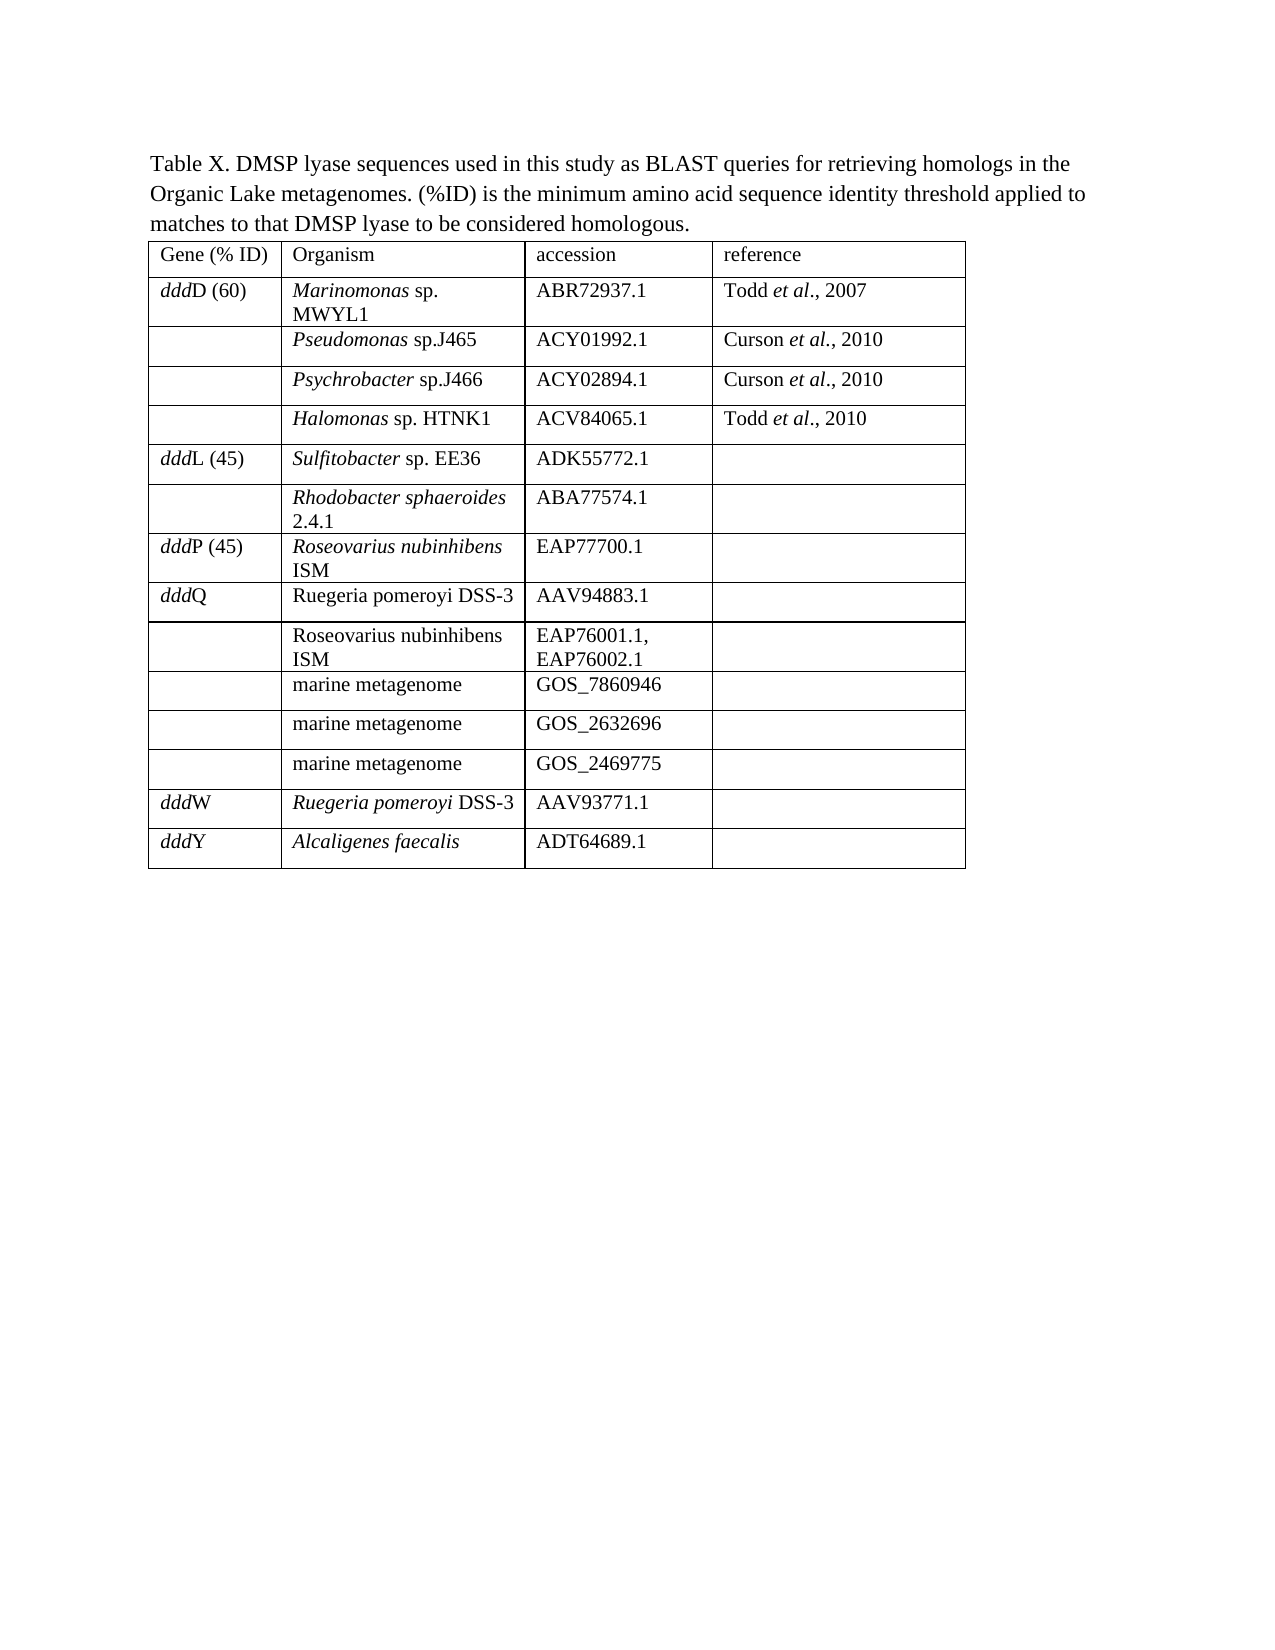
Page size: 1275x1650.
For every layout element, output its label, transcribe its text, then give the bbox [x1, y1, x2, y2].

table_cell Todd et al., 2010 [713, 406, 965, 444]
table_cell GOS_7860946 [526, 672, 712, 710]
table_cell [713, 623, 965, 671]
table_cell ACY01992.1 [526, 327, 712, 366]
table_header Gene (% ID) [149, 242, 281, 277]
table_cell Marinomonas sp. MWYL1 [282, 278, 524, 326]
table_cell dddP (45) [149, 534, 281, 582]
table_cell [149, 672, 281, 710]
table_cell ABA77574.1 [526, 485, 712, 533]
table_cell Pseudomonas sp.J465 [282, 327, 524, 366]
table_cell dddW [149, 790, 281, 828]
table_cell Halomonas sp. HTNK1 [282, 406, 524, 444]
table_cell [149, 485, 281, 533]
table_cell Todd et al., 2007 [713, 278, 965, 326]
table_cell [149, 406, 281, 444]
table_cell GOS_2469775 [526, 750, 712, 789]
table_cell [713, 445, 965, 484]
table_cell [149, 327, 281, 366]
table_cell marine metagenome [282, 711, 524, 749]
table_cell ADT64689.1 [526, 829, 712, 867]
table_cell dddQ [149, 583, 281, 621]
table_cell ABR72937.1 [526, 278, 712, 326]
table_cell ACY02894.1 [526, 367, 712, 405]
table_cell Rhodobacter sphaeroides 2.4.1 [282, 485, 524, 533]
table_cell EAP76001.1, EAP76002.1 [526, 623, 712, 671]
table_cell AAV93771.1 [526, 790, 712, 828]
table_cell [713, 672, 965, 710]
table_cell ACV84065.1 [526, 406, 712, 444]
table_cell [149, 750, 281, 789]
table_cell [713, 534, 965, 582]
table_cell [149, 711, 281, 749]
table_cell Alcaligenes faecalis [282, 829, 524, 867]
table_cell AAV94883.1 [526, 583, 712, 621]
table_header reference [713, 242, 965, 277]
table_cell GOS_2632696 [526, 711, 712, 749]
table_cell dddL (45) [149, 445, 281, 484]
table_header accession [526, 242, 712, 277]
table_cell marine metagenome [282, 750, 524, 789]
table_cell Roseovarius nubinhibens ISM [282, 534, 524, 582]
table_cell ADK55772.1 [526, 445, 712, 484]
table_cell [713, 711, 965, 749]
table_cell [149, 367, 281, 405]
table_cell dddD (60) [149, 278, 281, 326]
text Table X. DMSP lyase sequences used in this study as BLAST queries for retrieving homologs in the Organic Lake metagenomes. (%ID) is the minimum amino acid sequence identity threshold applied to matches to that DMSP lyase to be considered homologous. [150, 150, 1125, 237]
table_cell [713, 485, 965, 533]
table_cell Psychrobacter sp.J466 [282, 367, 524, 405]
table_cell Sulfitobacter sp. EE36 [282, 445, 524, 484]
table_cell Ruegeria pomeroyi DSS-3 [282, 583, 524, 621]
table_cell [713, 583, 965, 621]
table_cell Curson et al., 2010 [713, 327, 965, 366]
table_cell [713, 829, 965, 867]
table_cell EAP77700.1 [526, 534, 712, 582]
table_cell Ruegeria pomeroyi DSS-3 [282, 790, 524, 828]
table_header Organism [282, 242, 524, 277]
table_cell [149, 623, 281, 671]
table_cell [713, 750, 965, 789]
table_cell dddY [149, 829, 281, 867]
table_cell Curson et al., 2010 [713, 367, 965, 405]
table_cell marine metagenome [282, 672, 524, 710]
table_cell [713, 790, 965, 828]
table_cell Roseovarius nubinhibens ISM [282, 623, 524, 671]
